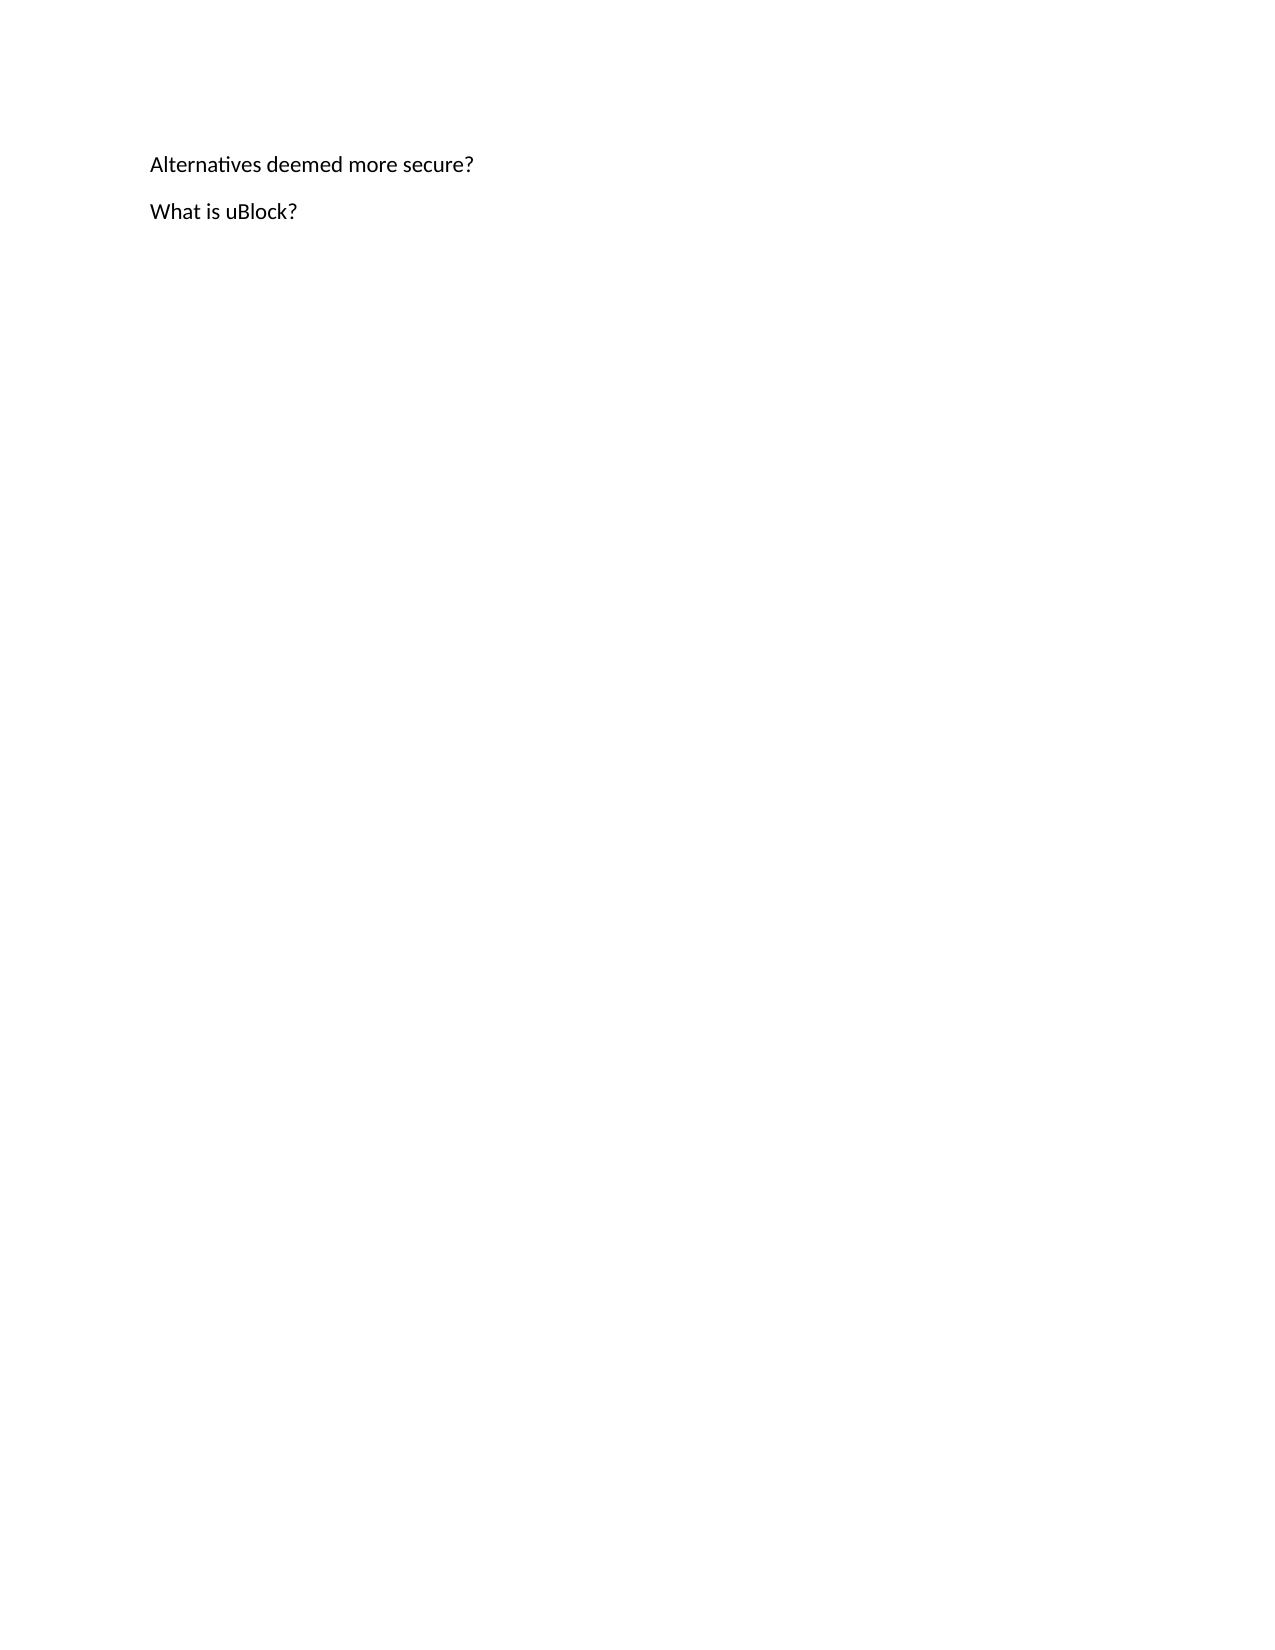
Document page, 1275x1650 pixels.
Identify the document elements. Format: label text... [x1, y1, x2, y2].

text What is uBlock? [150, 197, 1125, 225]
text Alternatives deemed more secure? [150, 150, 1125, 178]
